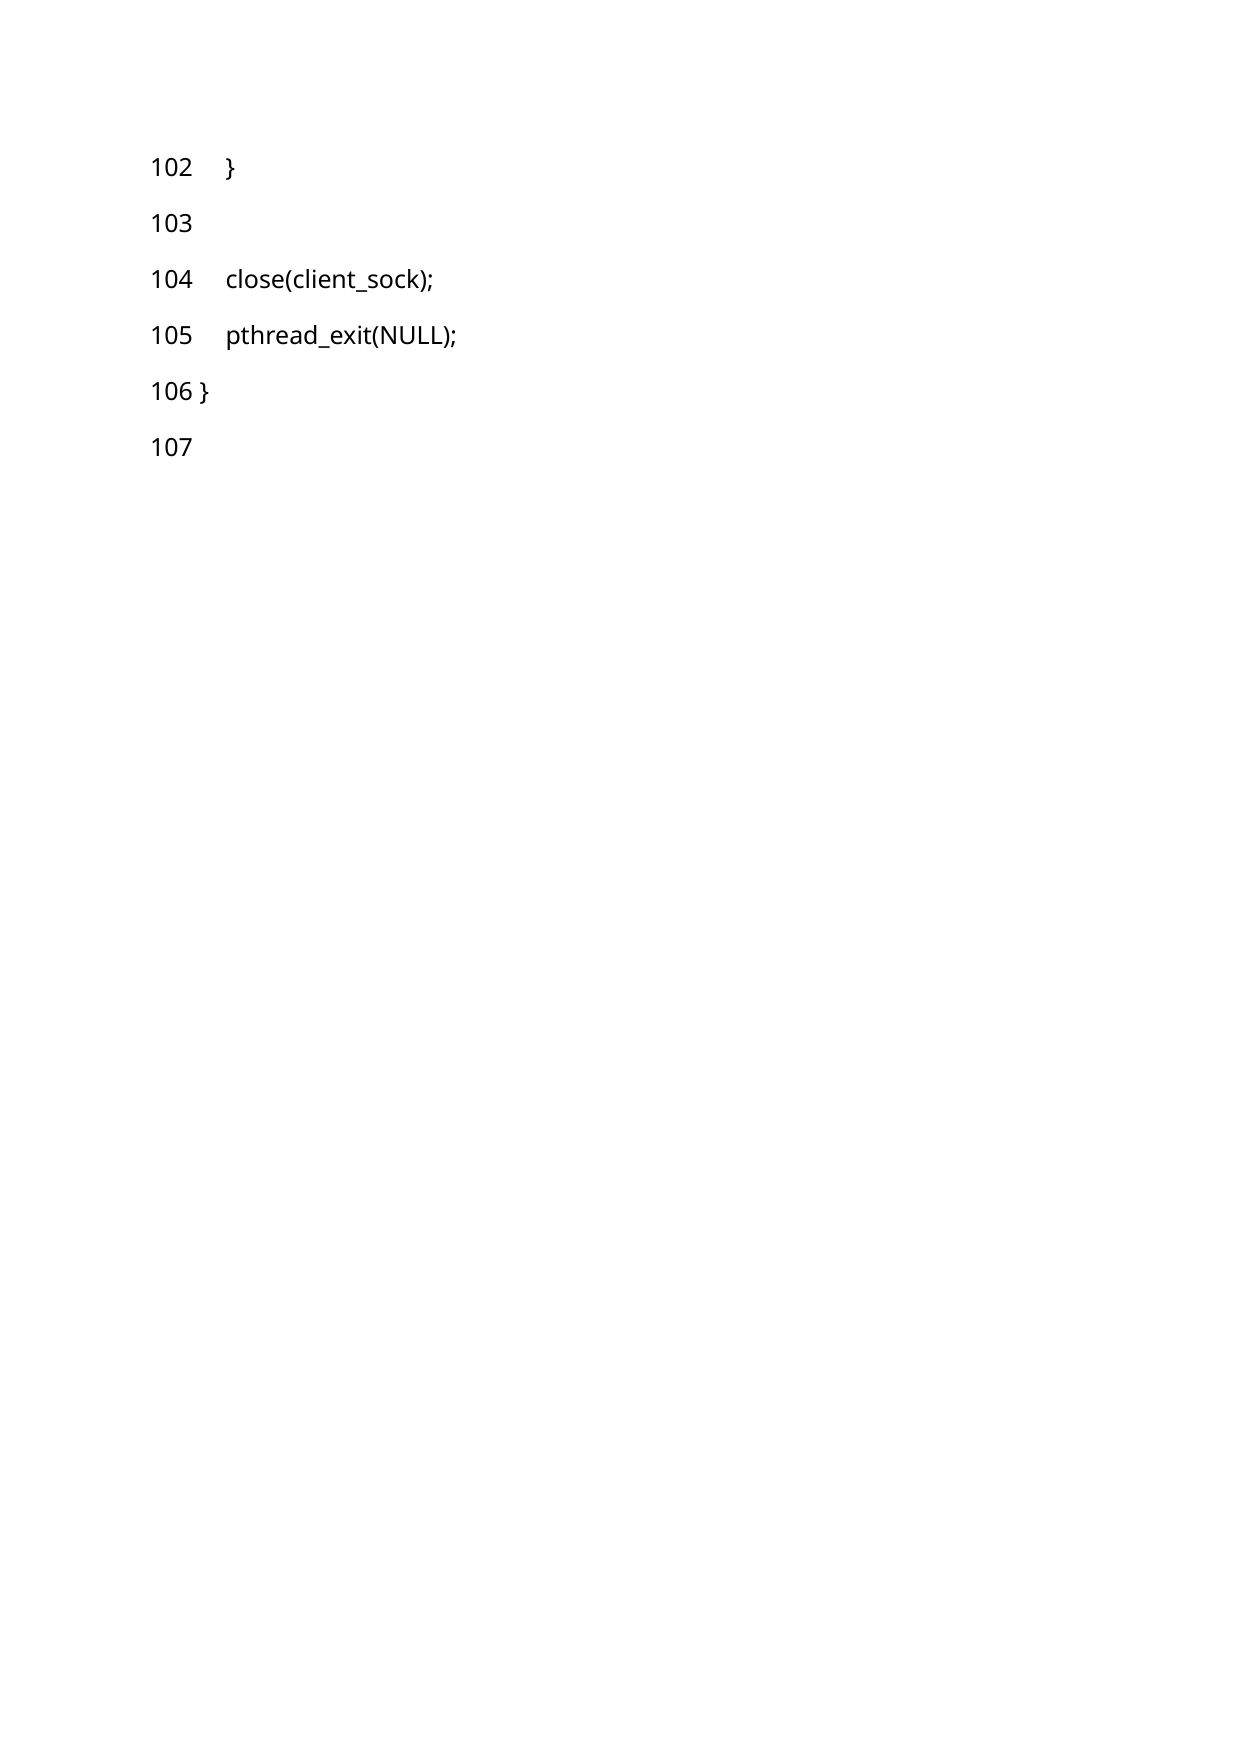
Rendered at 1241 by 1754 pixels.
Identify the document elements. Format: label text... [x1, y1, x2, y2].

text 102 } [150, 150, 1090, 184]
text 104 close(client_sock); [150, 262, 1090, 296]
text 106 } [150, 373, 1090, 407]
text 103 [150, 206, 1090, 240]
text 105 pthread_exit(NULL); [150, 317, 1090, 352]
text 107 [150, 429, 1090, 463]
